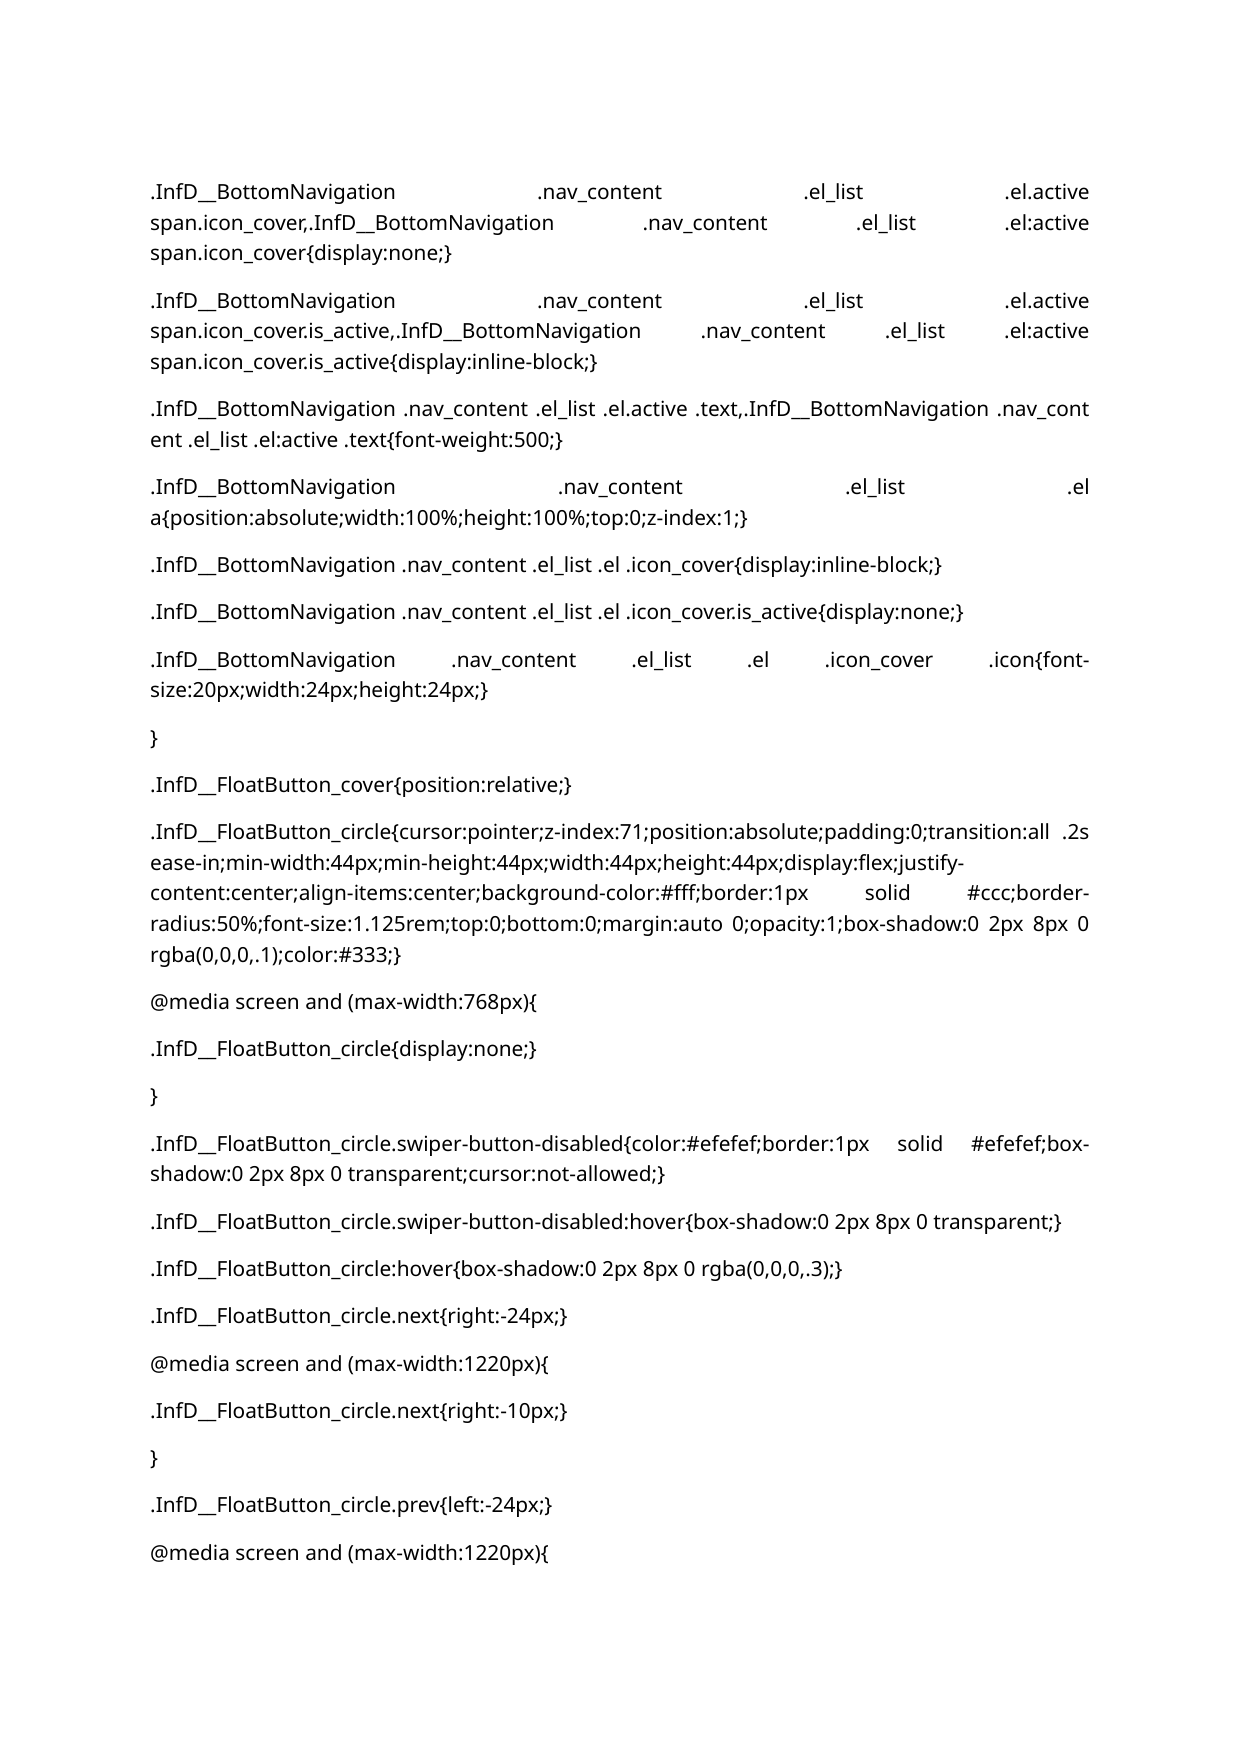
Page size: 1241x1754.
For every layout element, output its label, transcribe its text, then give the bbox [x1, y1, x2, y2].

text .InfD__FloatButton_circle.next{right:-24px;} [150, 1301, 1090, 1330]
text .InfD__FloatButton_circle:hover{box-shadow:0 2px 8px 0 rgba(0,0,0,.3);} [150, 1254, 1090, 1282]
text } [150, 723, 1090, 751]
text @media screen and (max-width:1220px){ [150, 1349, 1090, 1377]
text .InfD__FloatButton_circle.prev{left:-24px;} [150, 1491, 1090, 1519]
text .InfD__FloatButton_circle.swiper-button-disabled:hover{box-shadow:0 2px 8px 0 transparent;} [150, 1207, 1090, 1235]
text .InfD__BottomNavigation .nav_content .el_list .el .icon_cover.is_active{display:none;} [150, 597, 1090, 626]
text @media screen and (max-width:1220px){ [150, 1538, 1090, 1566]
text .InfD__FloatButton_circle.next{right:-10px;} [150, 1396, 1090, 1424]
text .InfD__FloatButton_circle.swiper-button-disabled{color:#efefef;border:1px solid #efefef;box-shadow:0 2px 8px 0 transparent;cursor:not-allowed;} [150, 1129, 1090, 1188]
text .InfD__BottomNavigation .nav_content .el_list .el.active .text,.InfD__BottomNavigation .nav_content .el_list .el:active .text{font-weight:500;} [150, 394, 1090, 453]
text } [150, 1443, 1090, 1472]
text } [150, 1082, 1090, 1110]
text .InfD__BottomNavigation .nav_content .el_list .el.active span.icon_cover.is_active,.InfD__BottomNavigation .nav_content .el_list .el:active span.icon_cover.is_active{display:inline-block;} [150, 286, 1090, 375]
text .InfD__FloatButton_cover{position:relative;} [150, 770, 1090, 798]
text .InfD__BottomNavigation .nav_content .el_list .el a{position:absolute;width:100%;height:100%;top:0;z-index:1;} [150, 472, 1090, 531]
text .InfD__BottomNavigation .nav_content .el_list .el.active span.icon_cover,.InfD__BottomNavigation .nav_content .el_list .el:active span.icon_cover{display:none;} [150, 177, 1090, 267]
text .InfD__BottomNavigation .nav_content .el_list .el .icon_cover .icon{font-size:20px;width:24px;height:24px;} [150, 645, 1090, 704]
text @media screen and (max-width:768px){ [150, 987, 1090, 1015]
text .InfD__FloatButton_circle{display:none;} [150, 1034, 1090, 1063]
text .InfD__BottomNavigation .nav_content .el_list .el .icon_cover{display:inline-block;} [150, 550, 1090, 578]
text .InfD__FloatButton_circle{cursor:pointer;z-index:71;position:absolute;padding:0;transition:all .2s ease-in;min-width:44px;min-height:44px;width:44px;height:44px;display:flex;justify-content:center;align-items:center;background-color:#fff;border:1px solid #ccc;border-radius:50%;font-size:1.125rem;top:0;bottom:0;margin:auto 0;opacity:1;box-shadow:0 2px 8px 0 rgba(0,0,0,.1);color:#333;} [150, 817, 1090, 968]
